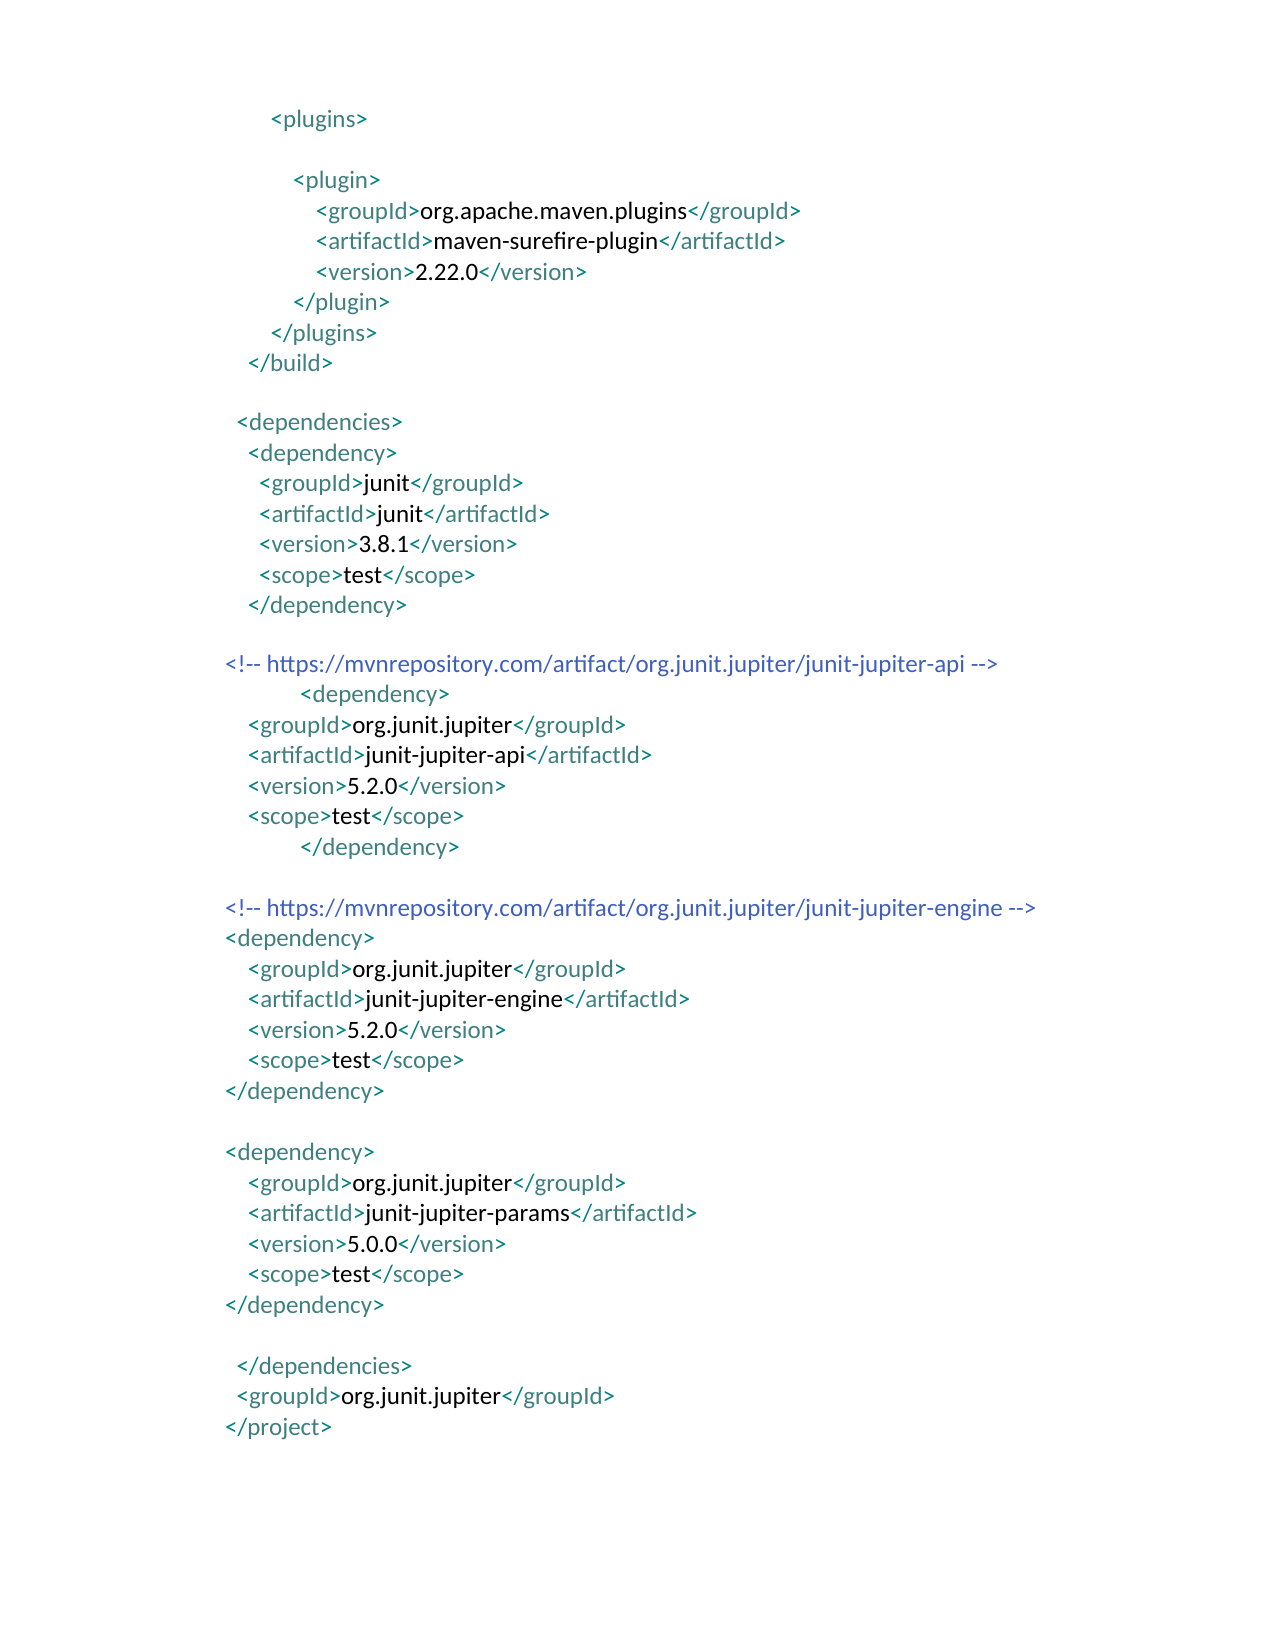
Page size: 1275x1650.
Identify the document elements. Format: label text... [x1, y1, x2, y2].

text <scope>test</scope> [225, 1044, 1125, 1075]
text <!-- https://mvnrepository.com/artifact/org.junit.jupiter/junit-jupiter-engine --> [225, 892, 1125, 922]
text </dependency> [225, 831, 1125, 861]
text </dependency> [225, 589, 1125, 620]
text <dependency> [225, 922, 1125, 953]
text <plugins> [225, 103, 1125, 134]
text </project> [225, 1411, 1125, 1441]
text <groupId>org.junit.jupiter</groupId> [225, 1380, 1125, 1411]
text <!-- https://mvnrepository.com/artifact/org.junit.jupiter/junit-jupiter-api --> [225, 648, 1125, 678]
text </plugins> [225, 317, 1125, 348]
text </plugin> [225, 287, 1125, 317]
text <version>3.8.1</version> [225, 528, 1125, 559]
text <artifactId>junit-jupiter-params</artifactId> [225, 1197, 1125, 1228]
text <artifactId>junit-jupiter-engine</artifactId> [225, 983, 1125, 1014]
text </dependencies> [225, 1350, 1125, 1380]
text <groupId>org.junit.jupiter</groupId> [225, 1167, 1125, 1197]
text <artifactId>maven-surefire-plugin</artifactId> [225, 226, 1125, 256]
text <version>5.2.0</version> [225, 1014, 1125, 1044]
text </dependency> [225, 1289, 1125, 1319]
text <plugin> [225, 164, 1125, 195]
text <scope>test</scope> [225, 1258, 1125, 1289]
text <version>2.22.0</version> [225, 256, 1125, 287]
text <groupId>org.apache.maven.plugins</groupId> [225, 195, 1125, 226]
text <artifactId>junit</artifactId> [225, 498, 1125, 528]
text <dependency> [225, 1136, 1125, 1167]
text </build> [225, 348, 1125, 378]
text </dependency> [225, 1075, 1125, 1106]
text <version>5.2.0</version> [225, 770, 1125, 800]
text <version>5.0.0</version> [225, 1228, 1125, 1258]
text <groupId>junit</groupId> [225, 467, 1125, 498]
text <scope>test</scope> [225, 800, 1125, 831]
text <artifactId>junit-jupiter-api</artifactId> [225, 739, 1125, 770]
text <groupId>org.junit.jupiter</groupId> [225, 953, 1125, 983]
text <groupId>org.junit.jupiter</groupId> [225, 709, 1125, 739]
text <scope>test</scope> [225, 559, 1125, 589]
text <dependency> [225, 437, 1125, 467]
text <dependencies> [225, 406, 1125, 437]
text <dependency> [225, 678, 1125, 709]
